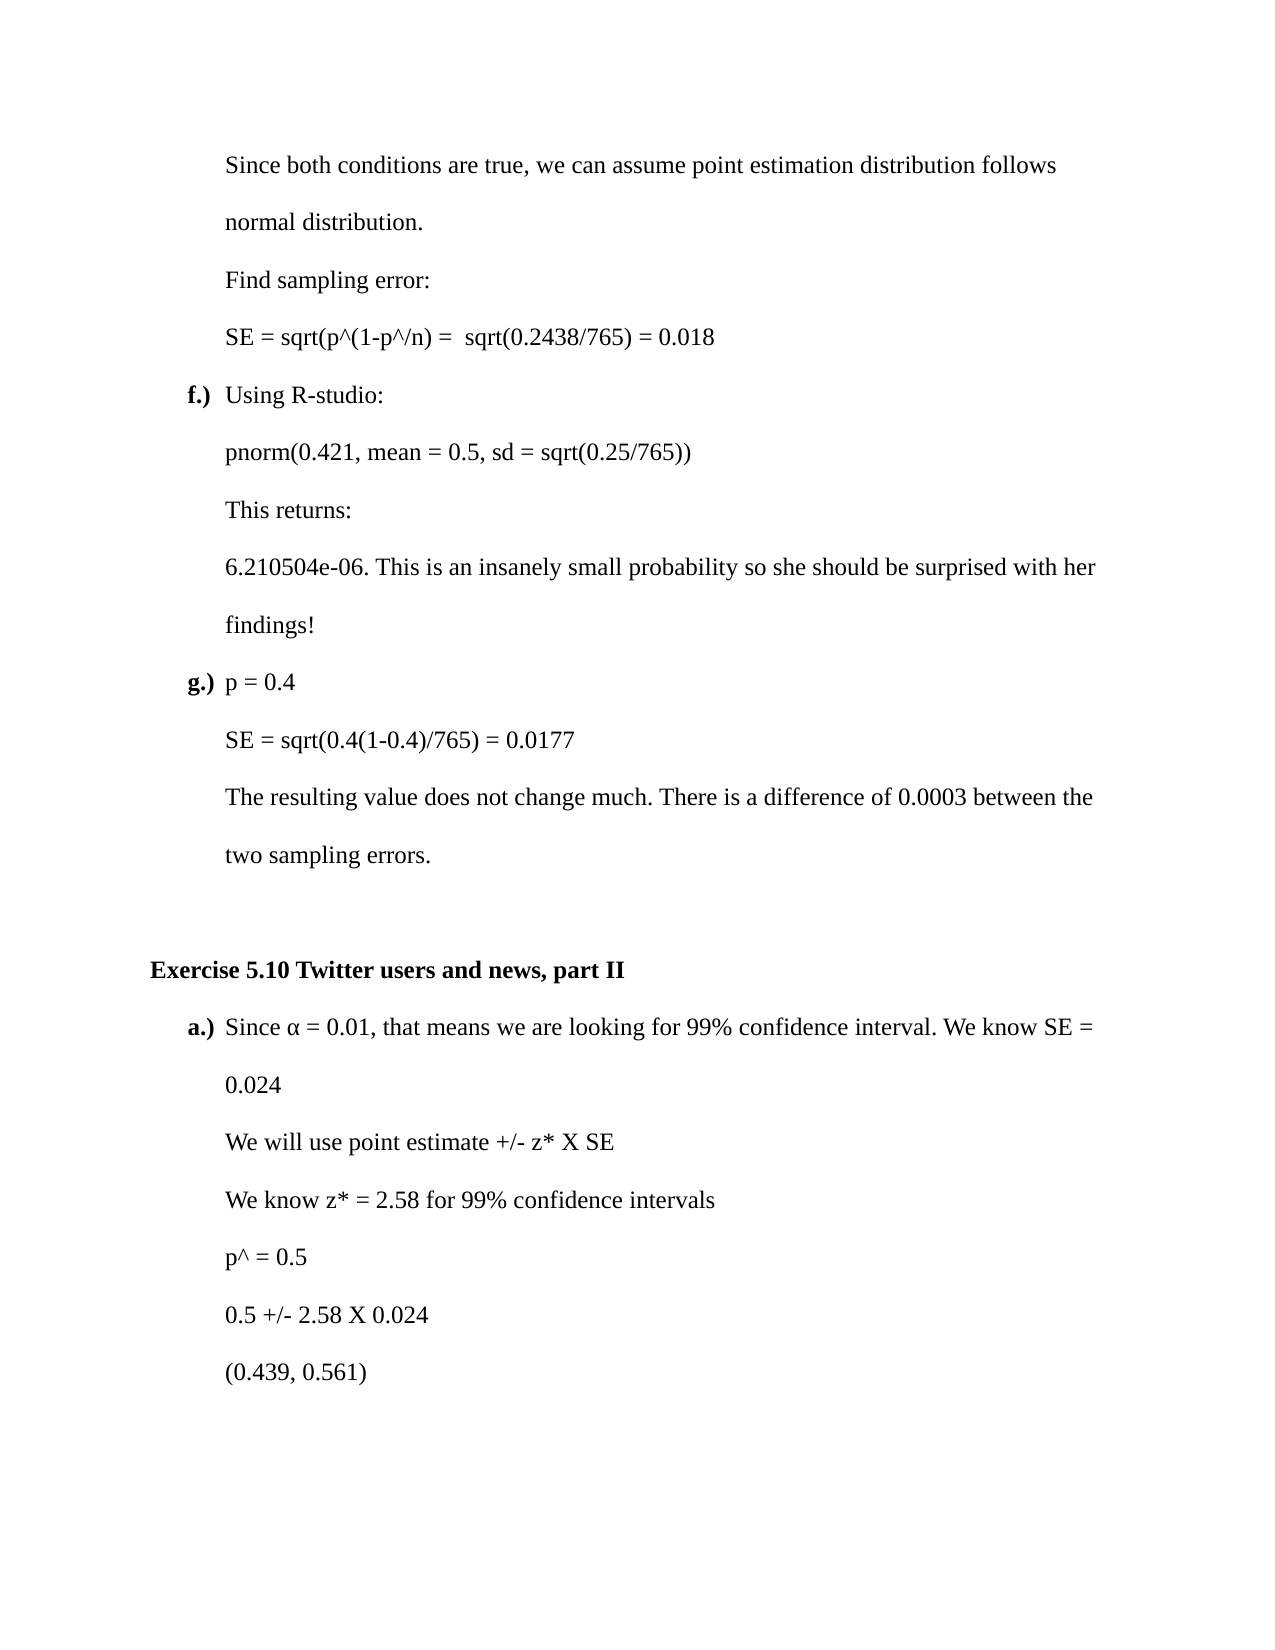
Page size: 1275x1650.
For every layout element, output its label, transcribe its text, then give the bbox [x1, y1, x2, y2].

list Since α = 0.01, that means we are looking for 99% confidence interval. We know SE = 0.024 [187, 1012, 1125, 1099]
list 0.5 +/- 2.58 X 0.024 [225, 1300, 1125, 1329]
text Find sampling error: [225, 265, 1125, 294]
text SE = sqrt(p^(1-p^/n) = sqrt(0.2438/765) = 0.018 [225, 322, 1125, 351]
list SE = sqrt(0.4(1-0.4)/765) = 0.0177 [225, 725, 1125, 754]
text Since both conditions are true, we can assume point estimation distribution follows normal distribution. [225, 150, 1125, 236]
text 6.210504e-06. This is an insanely small probability so she should be surprised with her findings! [225, 552, 1125, 639]
list The resulting value does not change much. There is a difference of 0.0003 between the two sampling errors. [225, 782, 1125, 869]
text Exercise 5.10 Twitter users and news, part II [150, 955, 1125, 984]
text This returns: [225, 495, 1125, 524]
list We know z* = 2.58 for 99% confidence intervals [225, 1185, 1125, 1214]
list We will use point estimate +/- z* X SE [225, 1127, 1125, 1156]
list p^ = 0.5 [225, 1242, 1125, 1271]
list Using R-studio: [187, 380, 1125, 409]
list p = 0.4 [187, 667, 1125, 696]
text pnorm(0.421, mean = 0.5, sd = sqrt(0.25/765)) [225, 437, 1125, 466]
list (0.439, 0.561) [225, 1357, 1125, 1386]
